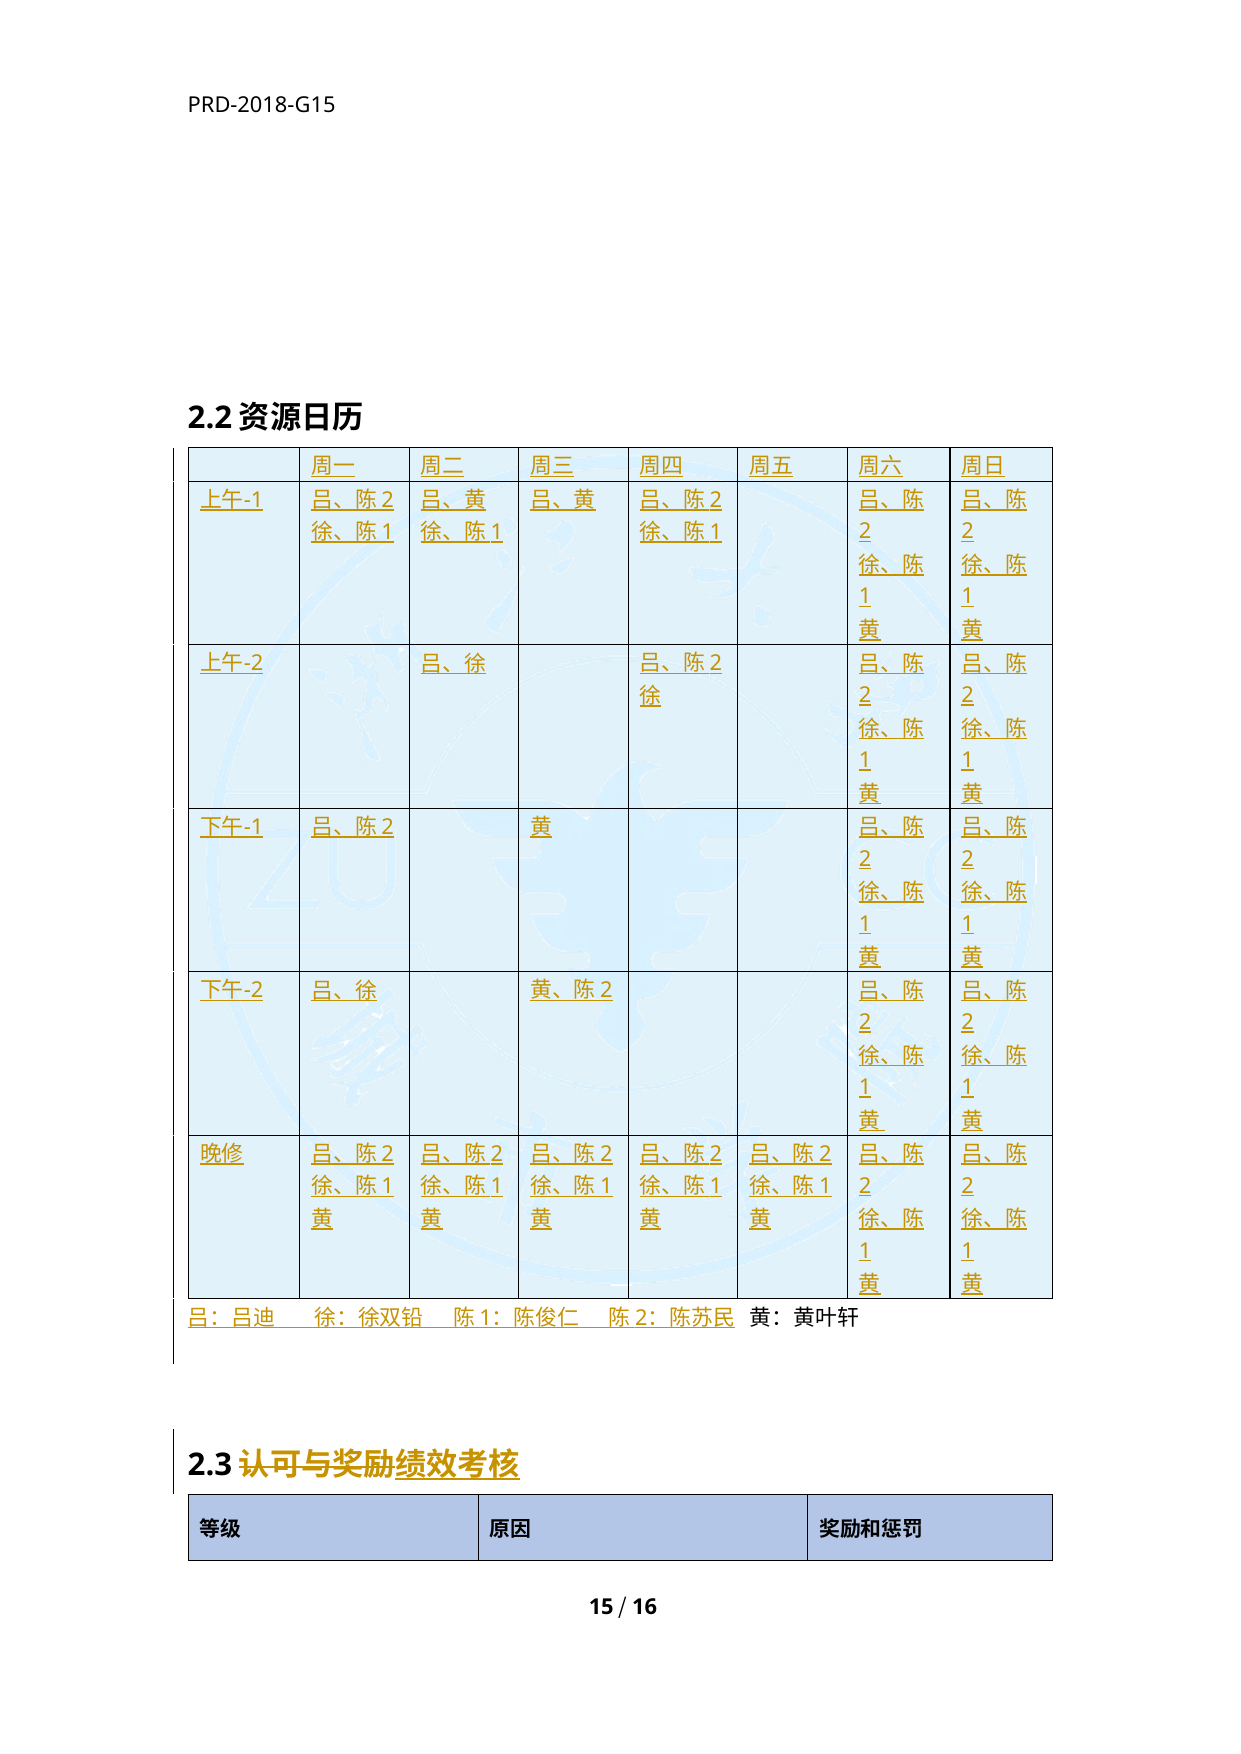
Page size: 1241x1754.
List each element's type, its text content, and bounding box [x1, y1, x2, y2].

list 2.2资源日历 [187, 382, 1053, 447]
table_header 等级 [189, 1495, 478, 1560]
table_header 奖励和惩罚 [808, 1495, 1052, 1560]
table_header 原因 [479, 1495, 807, 1560]
text 黄：黄叶轩 [187, 1299, 1053, 1332]
list 2.3 [187, 1429, 1053, 1494]
